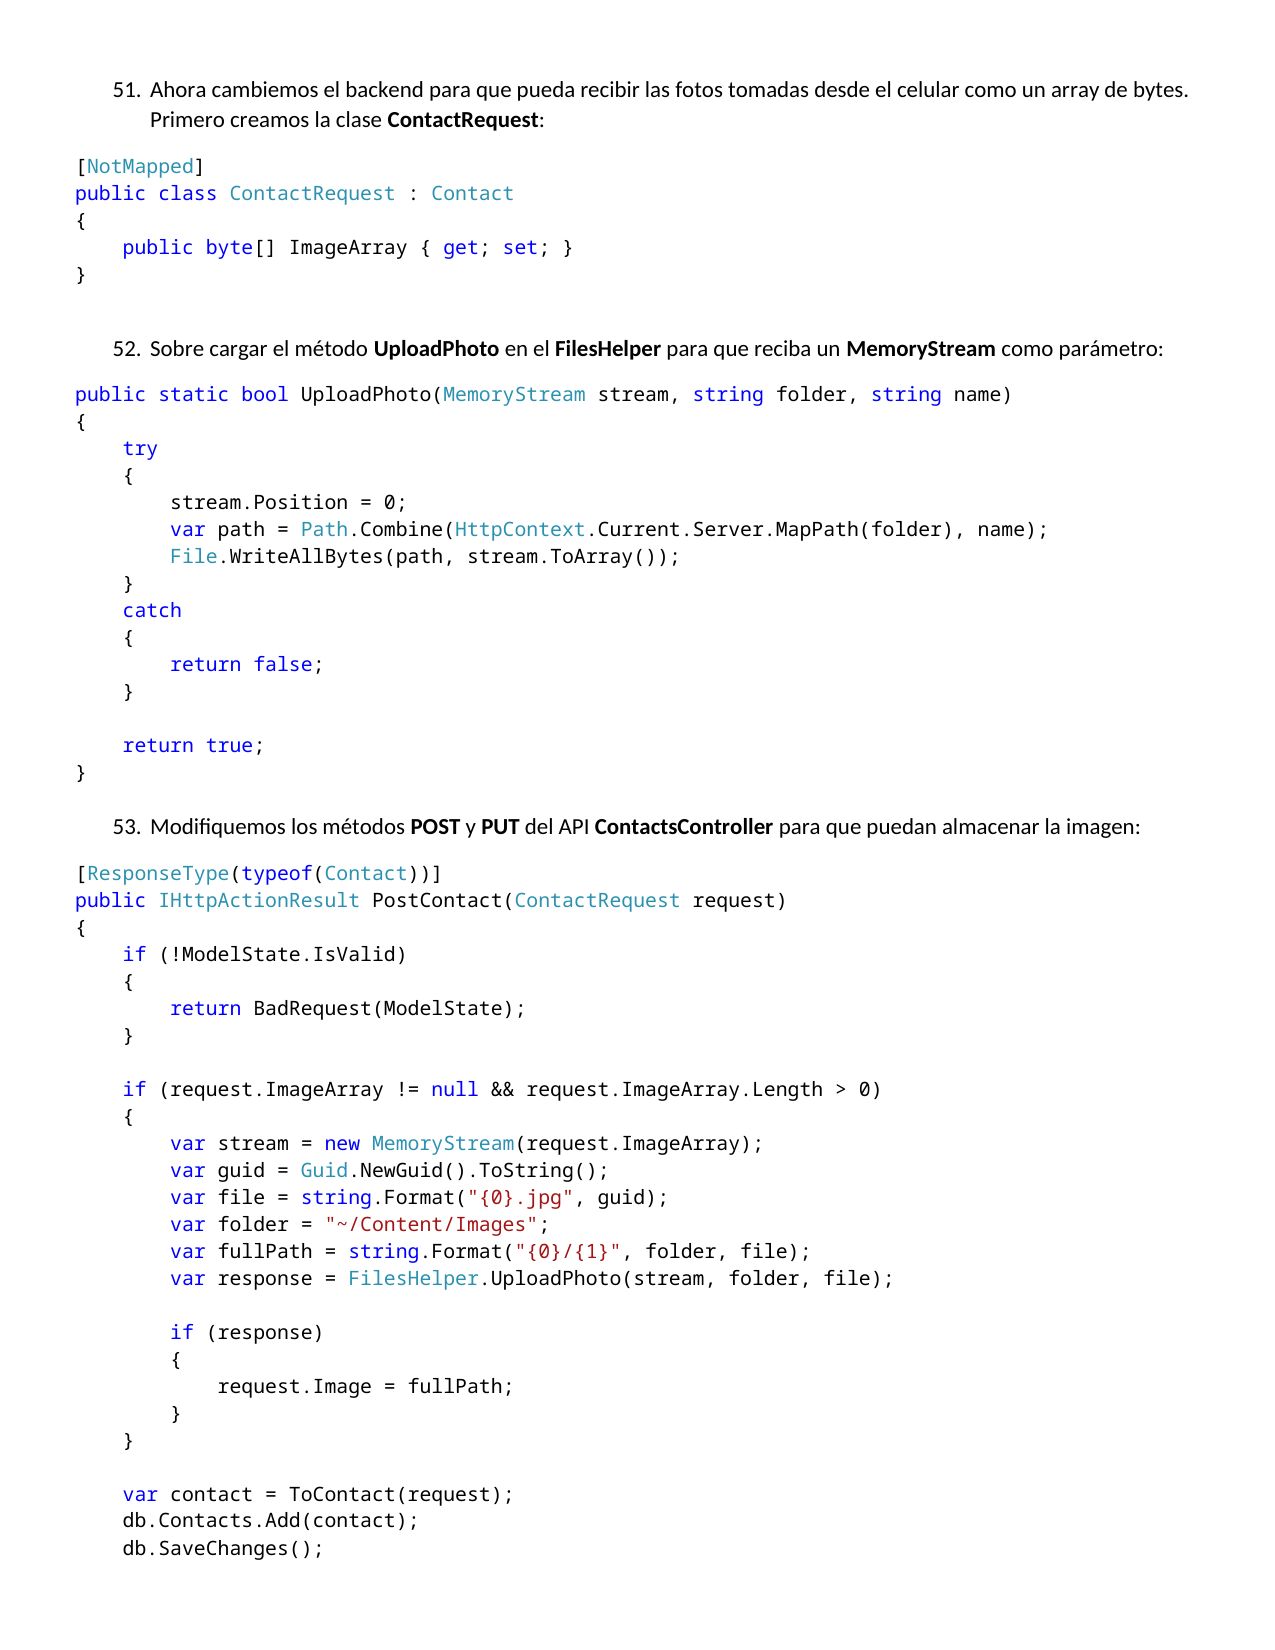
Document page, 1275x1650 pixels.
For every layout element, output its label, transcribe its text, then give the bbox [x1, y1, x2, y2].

text File.WriteAllBytes(path, stream.ToArray()); [75, 543, 1200, 569]
text var path = Path.Combine(HttpContext.Current.Server.MapPath(folder), name); [75, 516, 1200, 543]
text return false; [75, 651, 1200, 677]
text try [75, 435, 1200, 462]
list Sobre cargar el método UploadPhoto en el FilesHelper para que reciba un MemoryStream como parámetro: [112, 334, 1200, 362]
text request.Image = fullPath; [75, 1372, 1200, 1399]
text { [75, 913, 1200, 940]
text var fullPath = string.Format("{0}/{1}", folder, file); [75, 1237, 1200, 1264]
text if (!ModelState.IsValid) [75, 940, 1200, 967]
text var contact = ToContact(request); [75, 1480, 1200, 1507]
text } [75, 1021, 1200, 1048]
text { [75, 1102, 1200, 1129]
text db.SaveChanges(); [75, 1534, 1200, 1561]
text public class ContactRequest : Contact [75, 179, 1200, 206]
text { [75, 623, 1200, 651]
text public byte[] ImageArray { get; set; } [75, 233, 1200, 260]
list Modifiquemos los métodos POST y PUT del API ContactsController para que puedan almacenar la imagen: [112, 812, 1200, 840]
text { [75, 967, 1200, 994]
text var response = FilesHelper.UploadPhoto(stream, folder, file); [75, 1264, 1200, 1291]
text } [75, 758, 1200, 785]
text stream.Position = 0; [75, 489, 1200, 516]
text public IHttpActionResult PostContact(ContactRequest request) [75, 886, 1200, 913]
text } [75, 677, 1200, 704]
text { [75, 1345, 1200, 1372]
text { [75, 408, 1200, 435]
text public static bool UploadPhoto(MemoryStream stream, string folder, string name) [75, 381, 1200, 408]
text var stream = new MemoryStream(request.ImageArray); [75, 1129, 1200, 1156]
text var guid = Guid.NewGuid().ToString(); [75, 1156, 1200, 1183]
text [ResponseType(typeof(Contact))] [75, 859, 1200, 886]
text { [75, 206, 1200, 233]
text } [75, 1426, 1200, 1453]
text if (request.ImageArray != null && request.ImageArray.Length > 0) [75, 1075, 1200, 1102]
text { [75, 462, 1200, 489]
list Ahora cambiemos el backend para que pueda recibir las fotos tomadas desde el celular como un array de bytes. Primero creamos la clase ContactRequest: [112, 75, 1200, 133]
text return true; [75, 731, 1200, 758]
text } [75, 1399, 1200, 1426]
text return BadRequest(ModelState); [75, 994, 1200, 1021]
text db.Contacts.Add(contact); [75, 1507, 1200, 1534]
text var folder = "~/Content/Images"; [75, 1210, 1200, 1237]
text } [75, 569, 1200, 597]
text if (response) [75, 1318, 1200, 1345]
text catch [75, 597, 1200, 623]
text } [75, 260, 1200, 287]
text [NotMapped] [75, 152, 1200, 179]
text var file = string.Format("{0}.jpg", guid); [75, 1183, 1200, 1210]
